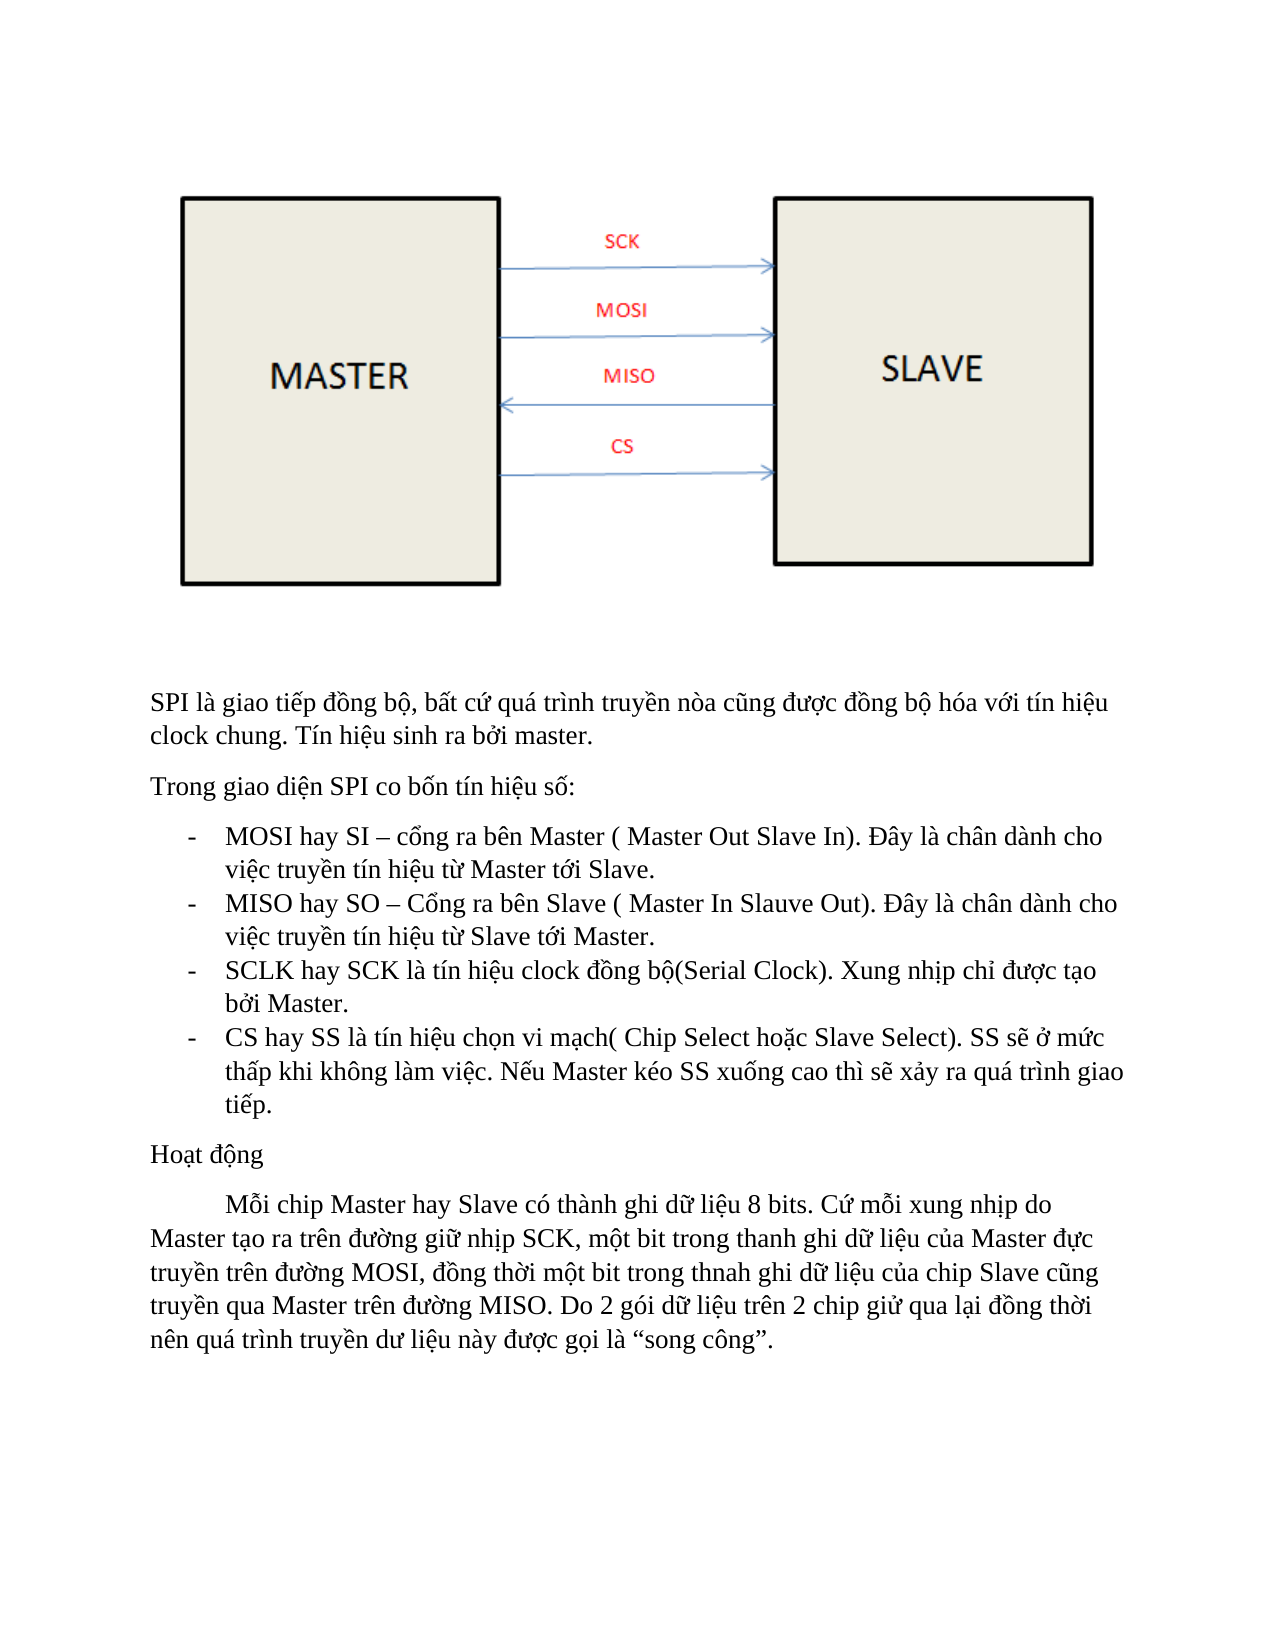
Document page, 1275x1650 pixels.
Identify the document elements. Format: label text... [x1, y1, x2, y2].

list SCLK hay SCK là tín hiệu clock đồng bộ(Serial Clock). Xung nhịp chỉ được tạo bởi Master. [187, 954, 1125, 1019]
text Trong giao diện SPI co bốn tín hiệu số: [150, 769, 1125, 801]
list MISO hay SO – Cổng ra bên Slave ( Master In Slauve Out). Đây là chân dành cho việc truyền tín hiệu từ Slave tới Master. [187, 887, 1125, 952]
list CS hay SS là tín hiệu chọn vi mạch( Chip Select hoặc Slave Select). SS sẽ ở mức thấp khi không làm việc. Nếu Master kéo SS xuống cao thì sẽ xảy ra quá trình giao tiếp. [187, 1021, 1125, 1119]
text Hoạt động [150, 1138, 1125, 1169]
list MOSI hay SI – cổng ra bên Master ( Master Out Slave In). Đây là chân dành cho việc truyền tín hiệu từ Master tới Slave. [187, 820, 1125, 884]
picture [150, 150, 1125, 617]
text SPI là giao tiếp đồng bộ, bất cứ quá trình truyền nòa cũng được đồng bộ hóa với tín hiệu clock chung. Tín hiệu sinh ra bởi master. [150, 686, 1125, 751]
text Mỗi chip Master hay Slave có thành ghi dữ liệu 8 bits. Cứ mỗi xung nhịp do Master tạo ra trên đường giữ nhịp SCK, một bit trong thanh ghi dữ liệu của Master đực truyền trên đường MOSI, đồng thời một bit trong thnah ghi dữ liệu của chip Slave cũng truyền qua Master trên đường MISO. Do 2 gói dữ liệu trên 2 chip giử qua lại đồng thời nên quá trình truyền dư liệu này được gọi là “song công”. [150, 1188, 1125, 1354]
